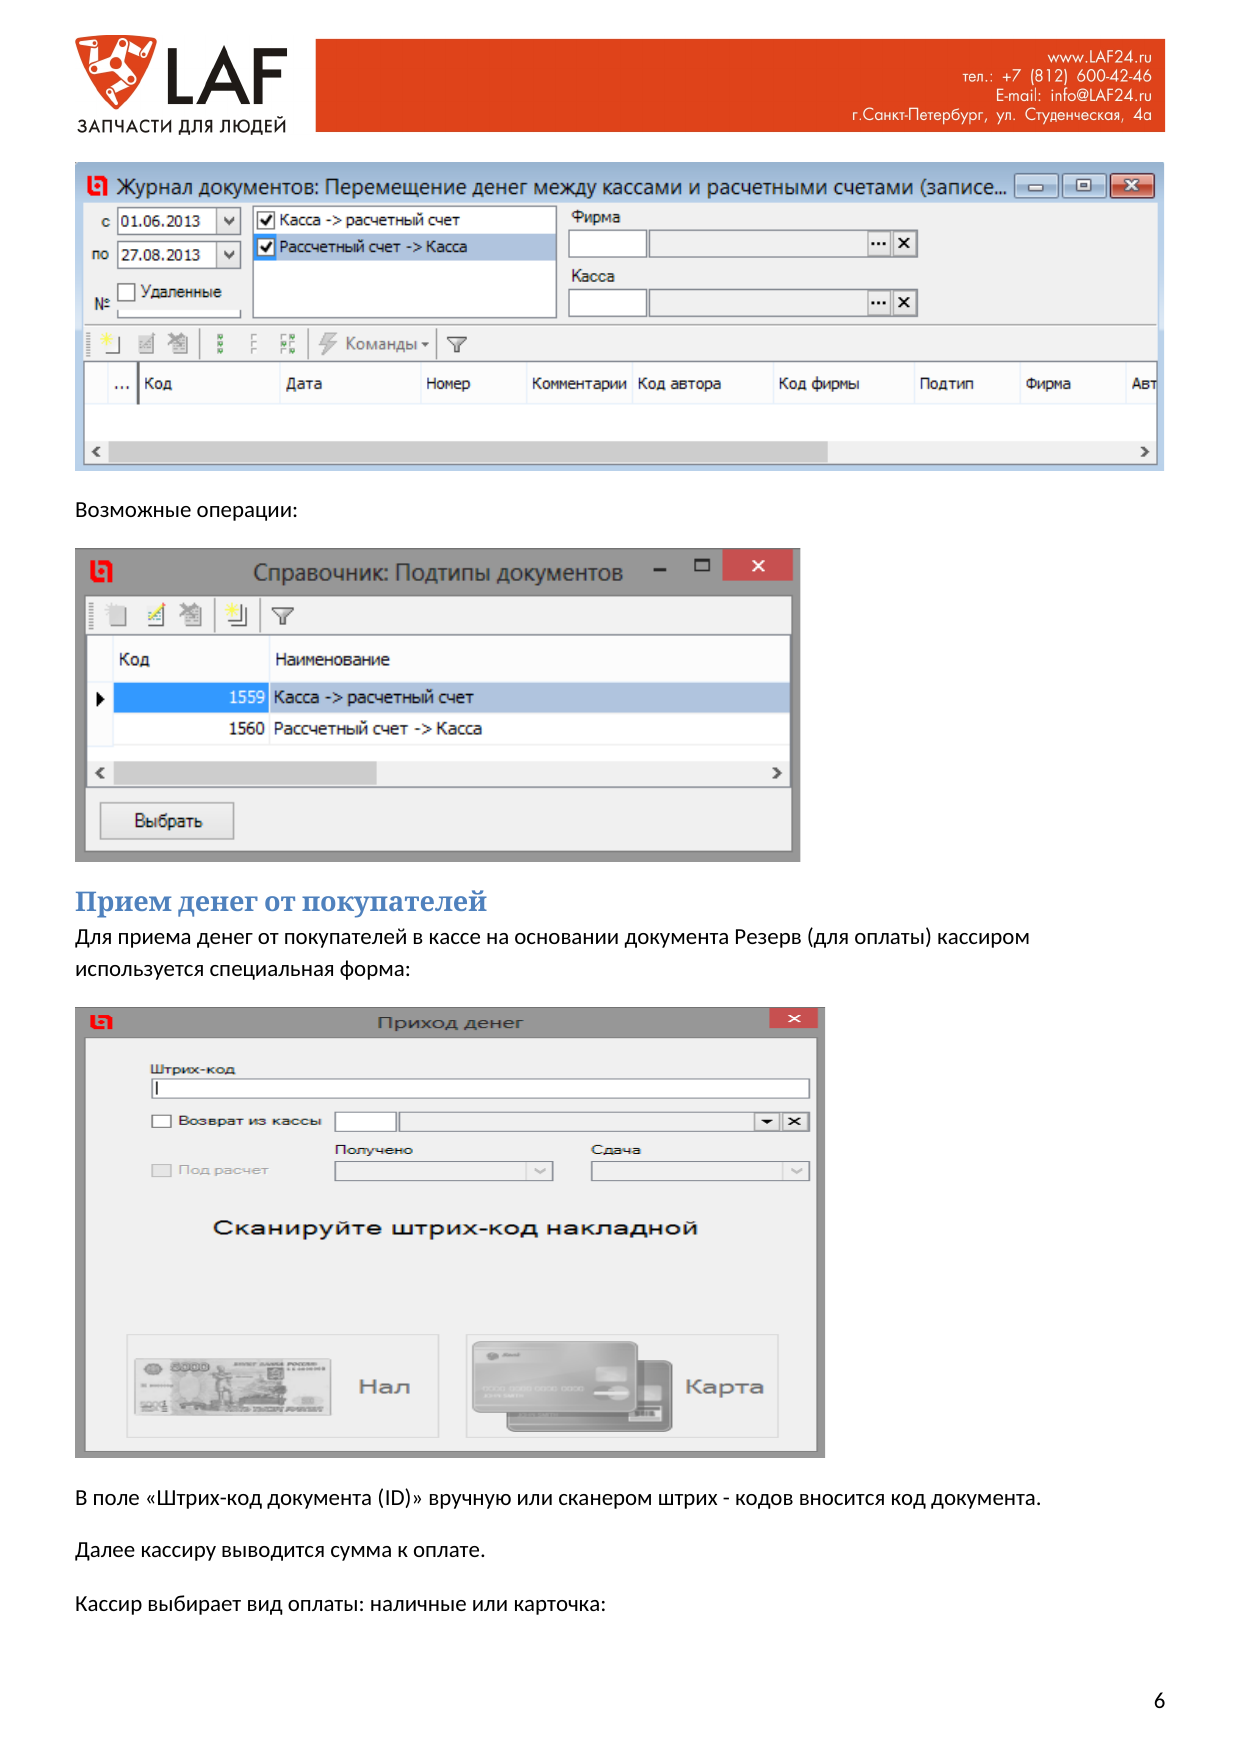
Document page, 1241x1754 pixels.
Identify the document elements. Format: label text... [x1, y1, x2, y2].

subtitle Прием денег от покупателей [75, 887, 1165, 918]
text Возможные операции: [75, 496, 1165, 524]
text В поле «Штрих-код документа (ID)» вручную или сканером штрих - кодов вносится код документа. [75, 1483, 1165, 1511]
picture [75, 162, 1165, 471]
picture [75, 548, 801, 862]
text Кассир выбирает вид оплаты: наличные или карточка: [75, 1589, 1165, 1617]
text Далее кассиру выводится сумма к оплате. [75, 1536, 1165, 1564]
picture [75, 35, 1166, 135]
picture [75, 1007, 826, 1458]
text Для приема денег от покупателей в кассе на основании документа Резерв (для оплаты) кассиром используется специальная форма: [75, 922, 1165, 983]
